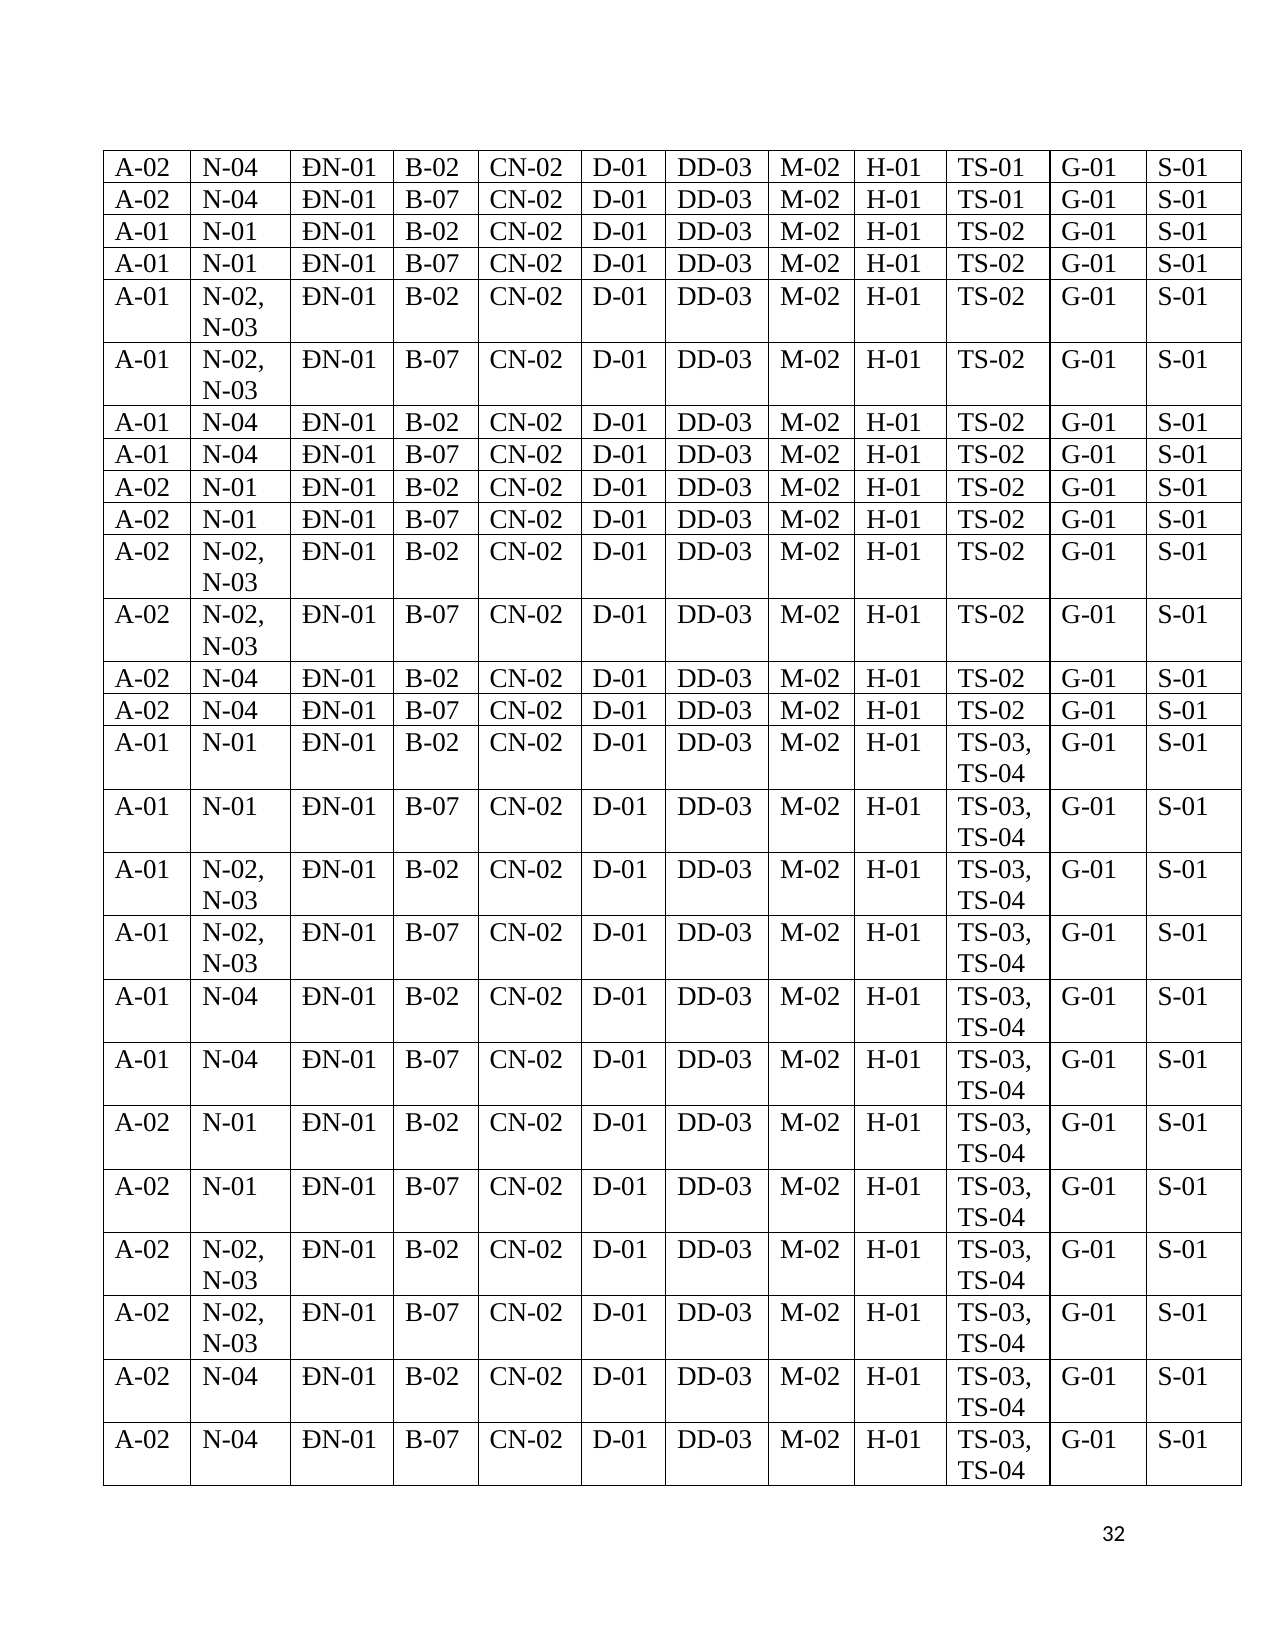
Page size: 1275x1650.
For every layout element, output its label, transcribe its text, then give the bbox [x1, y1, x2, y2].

table_cell N-04 [191, 694, 290, 725]
table_cell TS-02 [947, 406, 1049, 438]
table_cell D-01 [582, 183, 665, 214]
table_cell ĐN-01 [291, 1106, 393, 1168]
table_cell TS-03, TS-04 [947, 853, 1049, 915]
table_cell M-02 [769, 694, 854, 725]
table_cell A-02 [104, 1233, 190, 1295]
table_cell CN-02 [479, 280, 581, 342]
table_cell DD-03 [666, 853, 768, 915]
table_cell D-01 [582, 215, 665, 247]
table_cell N-02, N-03 [191, 1233, 290, 1295]
table_cell N-02, N-03 [191, 1296, 290, 1358]
table_cell A-01 [104, 215, 190, 247]
table_cell CN-02 [479, 599, 581, 661]
table_cell A-02 [104, 535, 190, 597]
table_cell M-02 [769, 1296, 854, 1358]
table_cell ĐN-01 [291, 439, 393, 470]
table_cell M-02 [769, 916, 854, 978]
table_cell DD-03 [666, 183, 768, 214]
table_cell A-02 [104, 694, 190, 725]
table_cell A-01 [104, 343, 190, 405]
table_cell N-01 [191, 1106, 290, 1168]
table_cell ĐN-01 [291, 151, 393, 182]
table_cell D-01 [582, 248, 665, 279]
table_cell G-01 [1051, 726, 1146, 788]
table_cell CN-02 [479, 471, 581, 502]
table_cell ĐN-01 [291, 343, 393, 405]
table_cell G-01 [1051, 1043, 1146, 1105]
table_cell H-01 [855, 280, 946, 342]
table_cell B-02 [394, 1106, 478, 1168]
table_cell CN-02 [479, 1360, 581, 1422]
table_cell ĐN-01 [291, 248, 393, 279]
table_cell S-01 [1147, 535, 1241, 597]
table_cell S-01 [1147, 343, 1241, 405]
table_cell G-01 [1051, 1296, 1146, 1358]
table_cell H-01 [855, 151, 946, 182]
table_cell B-07 [394, 439, 478, 470]
table_cell A-01 [104, 980, 190, 1042]
table_cell B-07 [394, 1170, 478, 1232]
table_cell H-01 [855, 1360, 946, 1422]
table_cell B-02 [394, 535, 478, 597]
table_cell DD-03 [666, 1296, 768, 1358]
table_cell G-01 [1051, 471, 1146, 502]
table_cell H-01 [855, 503, 946, 534]
table_cell M-02 [769, 1106, 854, 1168]
table_cell H-01 [855, 1233, 946, 1295]
table_cell TS-02 [947, 439, 1049, 470]
table_cell S-01 [1147, 1170, 1241, 1232]
table_cell S-01 [1147, 916, 1241, 978]
table_cell A-01 [104, 439, 190, 470]
table_cell N-04 [191, 1360, 290, 1422]
table_cell H-01 [855, 790, 946, 852]
table_cell TS-03, TS-04 [947, 1296, 1049, 1358]
table_cell M-02 [769, 439, 854, 470]
table_cell H-01 [855, 694, 946, 725]
table_cell TS-01 [947, 151, 1049, 182]
table_cell DD-03 [666, 694, 768, 725]
table_cell DD-03 [666, 280, 768, 342]
table_cell M-02 [769, 183, 854, 214]
table_cell TS-02 [947, 343, 1049, 405]
table_cell CN-02 [479, 694, 581, 725]
table_cell DD-03 [666, 535, 768, 597]
table_cell A-02 [104, 599, 190, 661]
table_cell CN-02 [479, 1170, 581, 1232]
table_cell DD-03 [666, 1360, 768, 1422]
table_cell G-01 [1051, 503, 1146, 534]
table_cell M-02 [769, 599, 854, 661]
table_cell TS-03, TS-04 [947, 726, 1049, 788]
table_cell M-02 [769, 151, 854, 182]
table_cell D-01 [582, 503, 665, 534]
table_cell G-01 [1051, 980, 1146, 1042]
table_cell N-04 [191, 439, 290, 470]
table_cell H-01 [855, 406, 946, 438]
table_cell D-01 [582, 1360, 665, 1422]
table_cell A-01 [104, 790, 190, 852]
table_cell B-07 [394, 248, 478, 279]
table_cell S-01 [1147, 439, 1241, 470]
table_cell A-02 [104, 183, 190, 214]
table_cell N-02, N-03 [191, 916, 290, 978]
table_cell CN-02 [479, 1233, 581, 1295]
table_cell CN-02 [479, 248, 581, 279]
table_cell CN-02 [479, 215, 581, 247]
table_cell D-01 [582, 980, 665, 1042]
table_cell B-02 [394, 215, 478, 247]
table_cell CN-02 [479, 439, 581, 470]
table_cell N-02, N-03 [191, 599, 290, 661]
table_cell G-01 [1051, 215, 1146, 247]
table_cell N-02, N-03 [191, 853, 290, 915]
table_cell G-01 [1051, 790, 1146, 852]
table_cell ĐN-01 [291, 471, 393, 502]
table_cell B-07 [394, 916, 478, 978]
table_cell B-02 [394, 726, 478, 788]
table_cell N-01 [191, 1170, 290, 1232]
table_cell S-01 [1147, 1043, 1241, 1105]
table_cell ĐN-01 [291, 1423, 393, 1485]
table_cell S-01 [1147, 503, 1241, 534]
table_cell M-02 [769, 1043, 854, 1105]
table_cell A-01 [104, 280, 190, 342]
table_cell ĐN-01 [291, 980, 393, 1042]
table_cell S-01 [1147, 215, 1241, 247]
table_cell D-01 [582, 535, 665, 597]
table_cell TS-02 [947, 471, 1049, 502]
table_cell M-02 [769, 343, 854, 405]
table_cell G-01 [1051, 1170, 1146, 1232]
table_cell DD-03 [666, 726, 768, 788]
table_cell ĐN-01 [291, 1170, 393, 1232]
table_cell S-01 [1147, 726, 1241, 788]
table_cell ĐN-01 [291, 853, 393, 915]
table_cell CN-02 [479, 1043, 581, 1105]
table_cell G-01 [1051, 662, 1146, 693]
table_cell H-01 [855, 916, 946, 978]
table_cell A-02 [104, 151, 190, 182]
table_cell S-01 [1147, 980, 1241, 1042]
table_cell DD-03 [666, 1423, 768, 1485]
table_cell M-02 [769, 503, 854, 534]
table_cell M-02 [769, 853, 854, 915]
table_cell A-02 [104, 1170, 190, 1232]
table_cell DD-03 [666, 662, 768, 693]
table_cell S-01 [1147, 151, 1241, 182]
table_cell S-01 [1147, 471, 1241, 502]
table_cell N-01 [191, 726, 290, 788]
table_cell CN-02 [479, 503, 581, 534]
table_cell H-01 [855, 726, 946, 788]
table_cell A-02 [104, 1296, 190, 1358]
table_cell H-01 [855, 662, 946, 693]
table_cell D-01 [582, 916, 665, 978]
table_cell B-07 [394, 343, 478, 405]
table_cell S-01 [1147, 599, 1241, 661]
table_cell H-01 [855, 1106, 946, 1168]
table_cell ĐN-01 [291, 503, 393, 534]
table_cell CN-02 [479, 1296, 581, 1358]
table_cell A-02 [104, 1106, 190, 1168]
table_cell A-02 [104, 662, 190, 693]
table_cell S-01 [1147, 1296, 1241, 1358]
table_cell A-02 [104, 1423, 190, 1485]
table_cell G-01 [1051, 853, 1146, 915]
table_cell G-01 [1051, 1233, 1146, 1295]
table_cell B-07 [394, 1296, 478, 1358]
table_cell ĐN-01 [291, 1296, 393, 1358]
table_cell D-01 [582, 1043, 665, 1105]
table_cell M-02 [769, 215, 854, 247]
table_cell DD-03 [666, 439, 768, 470]
table_cell M-02 [769, 726, 854, 788]
table_cell H-01 [855, 1170, 946, 1232]
table_cell S-01 [1147, 183, 1241, 214]
table_cell G-01 [1051, 1423, 1146, 1485]
table_cell ĐN-01 [291, 406, 393, 438]
table_cell N-01 [191, 471, 290, 502]
table_cell ĐN-01 [291, 694, 393, 725]
table_cell N-04 [191, 1043, 290, 1105]
table_cell CN-02 [479, 343, 581, 405]
table_cell S-01 [1147, 1233, 1241, 1295]
table_cell CN-02 [479, 183, 581, 214]
table_cell TS-03, TS-04 [947, 1360, 1049, 1422]
table_cell D-01 [582, 694, 665, 725]
table_cell CN-02 [479, 853, 581, 915]
table_cell B-07 [394, 503, 478, 534]
table_cell G-01 [1051, 535, 1146, 597]
table_cell D-01 [582, 1233, 665, 1295]
table_cell N-01 [191, 248, 290, 279]
table_cell TS-03, TS-04 [947, 1233, 1049, 1295]
table_cell M-02 [769, 980, 854, 1042]
table_cell ĐN-01 [291, 215, 393, 247]
table_cell ĐN-01 [291, 535, 393, 597]
table_cell S-01 [1147, 1106, 1241, 1168]
table_cell N-02, N-03 [191, 535, 290, 597]
table_cell H-01 [855, 853, 946, 915]
table_cell D-01 [582, 343, 665, 405]
table_cell H-01 [855, 471, 946, 502]
table_cell N-01 [191, 503, 290, 534]
table_cell CN-02 [479, 790, 581, 852]
table_cell A-02 [104, 503, 190, 534]
table_cell N-02, N-03 [191, 343, 290, 405]
table_cell N-01 [191, 790, 290, 852]
table_cell G-01 [1051, 151, 1146, 182]
table_cell TS-03, TS-04 [947, 980, 1049, 1042]
table_cell TS-02 [947, 694, 1049, 725]
table_cell M-02 [769, 1360, 854, 1422]
table_cell DD-03 [666, 599, 768, 661]
table_cell M-02 [769, 790, 854, 852]
table_cell M-02 [769, 280, 854, 342]
table_cell D-01 [582, 439, 665, 470]
table_cell ĐN-01 [291, 790, 393, 852]
table_cell D-01 [582, 151, 665, 182]
table_cell B-02 [394, 662, 478, 693]
table_cell H-01 [855, 599, 946, 661]
table_cell G-01 [1051, 406, 1146, 438]
table_cell D-01 [582, 853, 665, 915]
table_cell N-04 [191, 1423, 290, 1485]
table_cell DD-03 [666, 151, 768, 182]
table_cell M-02 [769, 1170, 854, 1232]
table_cell TS-03, TS-04 [947, 790, 1049, 852]
table_cell M-02 [769, 1423, 854, 1485]
table_cell S-01 [1147, 406, 1241, 438]
table_cell B-02 [394, 151, 478, 182]
table_cell CN-02 [479, 916, 581, 978]
table_cell DD-03 [666, 980, 768, 1042]
table_cell H-01 [855, 980, 946, 1042]
table_cell D-01 [582, 1423, 665, 1485]
table_cell A-01 [104, 1043, 190, 1105]
table_cell TS-02 [947, 662, 1049, 693]
table_cell A-01 [104, 406, 190, 438]
table_cell CN-02 [479, 406, 581, 438]
table_cell N-04 [191, 662, 290, 693]
table_cell G-01 [1051, 343, 1146, 405]
table_cell B-07 [394, 790, 478, 852]
table_cell A-01 [104, 853, 190, 915]
table_cell H-01 [855, 215, 946, 247]
table_cell A-01 [104, 248, 190, 279]
table_cell S-01 [1147, 694, 1241, 725]
table_cell DD-03 [666, 503, 768, 534]
table_cell DD-03 [666, 790, 768, 852]
table_cell ĐN-01 [291, 726, 393, 788]
table_cell S-01 [1147, 1423, 1241, 1485]
table_cell B-07 [394, 599, 478, 661]
table_cell H-01 [855, 343, 946, 405]
table_cell ĐN-01 [291, 662, 393, 693]
table_cell TS-03, TS-04 [947, 1170, 1049, 1232]
table_cell ĐN-01 [291, 183, 393, 214]
table_cell B-02 [394, 280, 478, 342]
table_cell A-01 [104, 916, 190, 978]
table_cell M-02 [769, 248, 854, 279]
table_cell CN-02 [479, 980, 581, 1042]
table_cell B-07 [394, 694, 478, 725]
table_cell M-02 [769, 1233, 854, 1295]
table_cell H-01 [855, 1296, 946, 1358]
table_cell TS-02 [947, 280, 1049, 342]
table_cell DD-03 [666, 1106, 768, 1168]
table_cell ĐN-01 [291, 280, 393, 342]
table_cell CN-02 [479, 1106, 581, 1168]
table_cell TS-02 [947, 215, 1049, 247]
table_cell B-02 [394, 406, 478, 438]
table_cell G-01 [1051, 439, 1146, 470]
table_cell M-02 [769, 662, 854, 693]
table_cell DD-03 [666, 916, 768, 978]
table_cell TS-03, TS-04 [947, 1106, 1049, 1168]
table_cell DD-03 [666, 1233, 768, 1295]
table_cell D-01 [582, 1106, 665, 1168]
table_cell ĐN-01 [291, 599, 393, 661]
table_cell G-01 [1051, 1106, 1146, 1168]
table_cell TS-02 [947, 248, 1049, 279]
table_cell H-01 [855, 248, 946, 279]
table_cell A-02 [104, 1360, 190, 1422]
table_cell TS-02 [947, 599, 1049, 661]
table_cell S-01 [1147, 248, 1241, 279]
table_cell B-02 [394, 471, 478, 502]
table_cell N-02, N-03 [191, 280, 290, 342]
table_cell CN-02 [479, 151, 581, 182]
table_cell TS-01 [947, 183, 1049, 214]
table_cell N-04 [191, 151, 290, 182]
table_cell M-02 [769, 471, 854, 502]
table_cell S-01 [1147, 662, 1241, 693]
table_cell G-01 [1051, 248, 1146, 279]
table_cell H-01 [855, 183, 946, 214]
table_cell TS-03, TS-04 [947, 916, 1049, 978]
table_cell D-01 [582, 726, 665, 788]
table_cell ĐN-01 [291, 916, 393, 978]
table_cell B-02 [394, 1360, 478, 1422]
table_cell B-02 [394, 853, 478, 915]
table_cell ĐN-01 [291, 1043, 393, 1105]
table_cell CN-02 [479, 1423, 581, 1485]
table_cell H-01 [855, 439, 946, 470]
table_cell B-07 [394, 183, 478, 214]
table_cell G-01 [1051, 694, 1146, 725]
table_cell DD-03 [666, 471, 768, 502]
table_cell DD-03 [666, 1170, 768, 1232]
table_cell H-01 [855, 1043, 946, 1105]
table_cell ĐN-01 [291, 1233, 393, 1295]
table_cell A-02 [104, 471, 190, 502]
table_cell M-02 [769, 406, 854, 438]
table_cell G-01 [1051, 280, 1146, 342]
table_cell D-01 [582, 1170, 665, 1232]
table_cell N-04 [191, 183, 290, 214]
table_cell S-01 [1147, 790, 1241, 852]
table_cell N-04 [191, 406, 290, 438]
table_cell TS-03, TS-04 [947, 1423, 1049, 1485]
table_cell D-01 [582, 280, 665, 342]
table_cell DD-03 [666, 215, 768, 247]
table_cell S-01 [1147, 853, 1241, 915]
table_cell TS-02 [947, 535, 1049, 597]
table_cell N-04 [191, 980, 290, 1042]
table_cell D-01 [582, 471, 665, 502]
table_cell D-01 [582, 662, 665, 693]
table_cell G-01 [1051, 1360, 1146, 1422]
table_cell B-07 [394, 1423, 478, 1485]
table_cell M-02 [769, 535, 854, 597]
table_cell D-01 [582, 1296, 665, 1358]
table_cell S-01 [1147, 280, 1241, 342]
table_cell DD-03 [666, 343, 768, 405]
table_cell A-01 [104, 726, 190, 788]
table_cell G-01 [1051, 916, 1146, 978]
table_cell TS-02 [947, 503, 1049, 534]
table_cell G-01 [1051, 183, 1146, 214]
table_cell D-01 [582, 790, 665, 852]
table_cell H-01 [855, 1423, 946, 1485]
table_cell H-01 [855, 535, 946, 597]
table_cell D-01 [582, 406, 665, 438]
table_cell B-07 [394, 1043, 478, 1105]
table_cell D-01 [582, 599, 665, 661]
table_cell CN-02 [479, 662, 581, 693]
table_cell DD-03 [666, 248, 768, 279]
table_cell CN-02 [479, 726, 581, 788]
table_cell TS-03, TS-04 [947, 1043, 1049, 1105]
table_cell N-01 [191, 215, 290, 247]
table_cell CN-02 [479, 535, 581, 597]
table_cell B-02 [394, 1233, 478, 1295]
table_cell B-02 [394, 980, 478, 1042]
table_cell G-01 [1051, 599, 1146, 661]
table_cell S-01 [1147, 1360, 1241, 1422]
table_cell DD-03 [666, 406, 768, 438]
table_cell ĐN-01 [291, 1360, 393, 1422]
table_cell DD-03 [666, 1043, 768, 1105]
